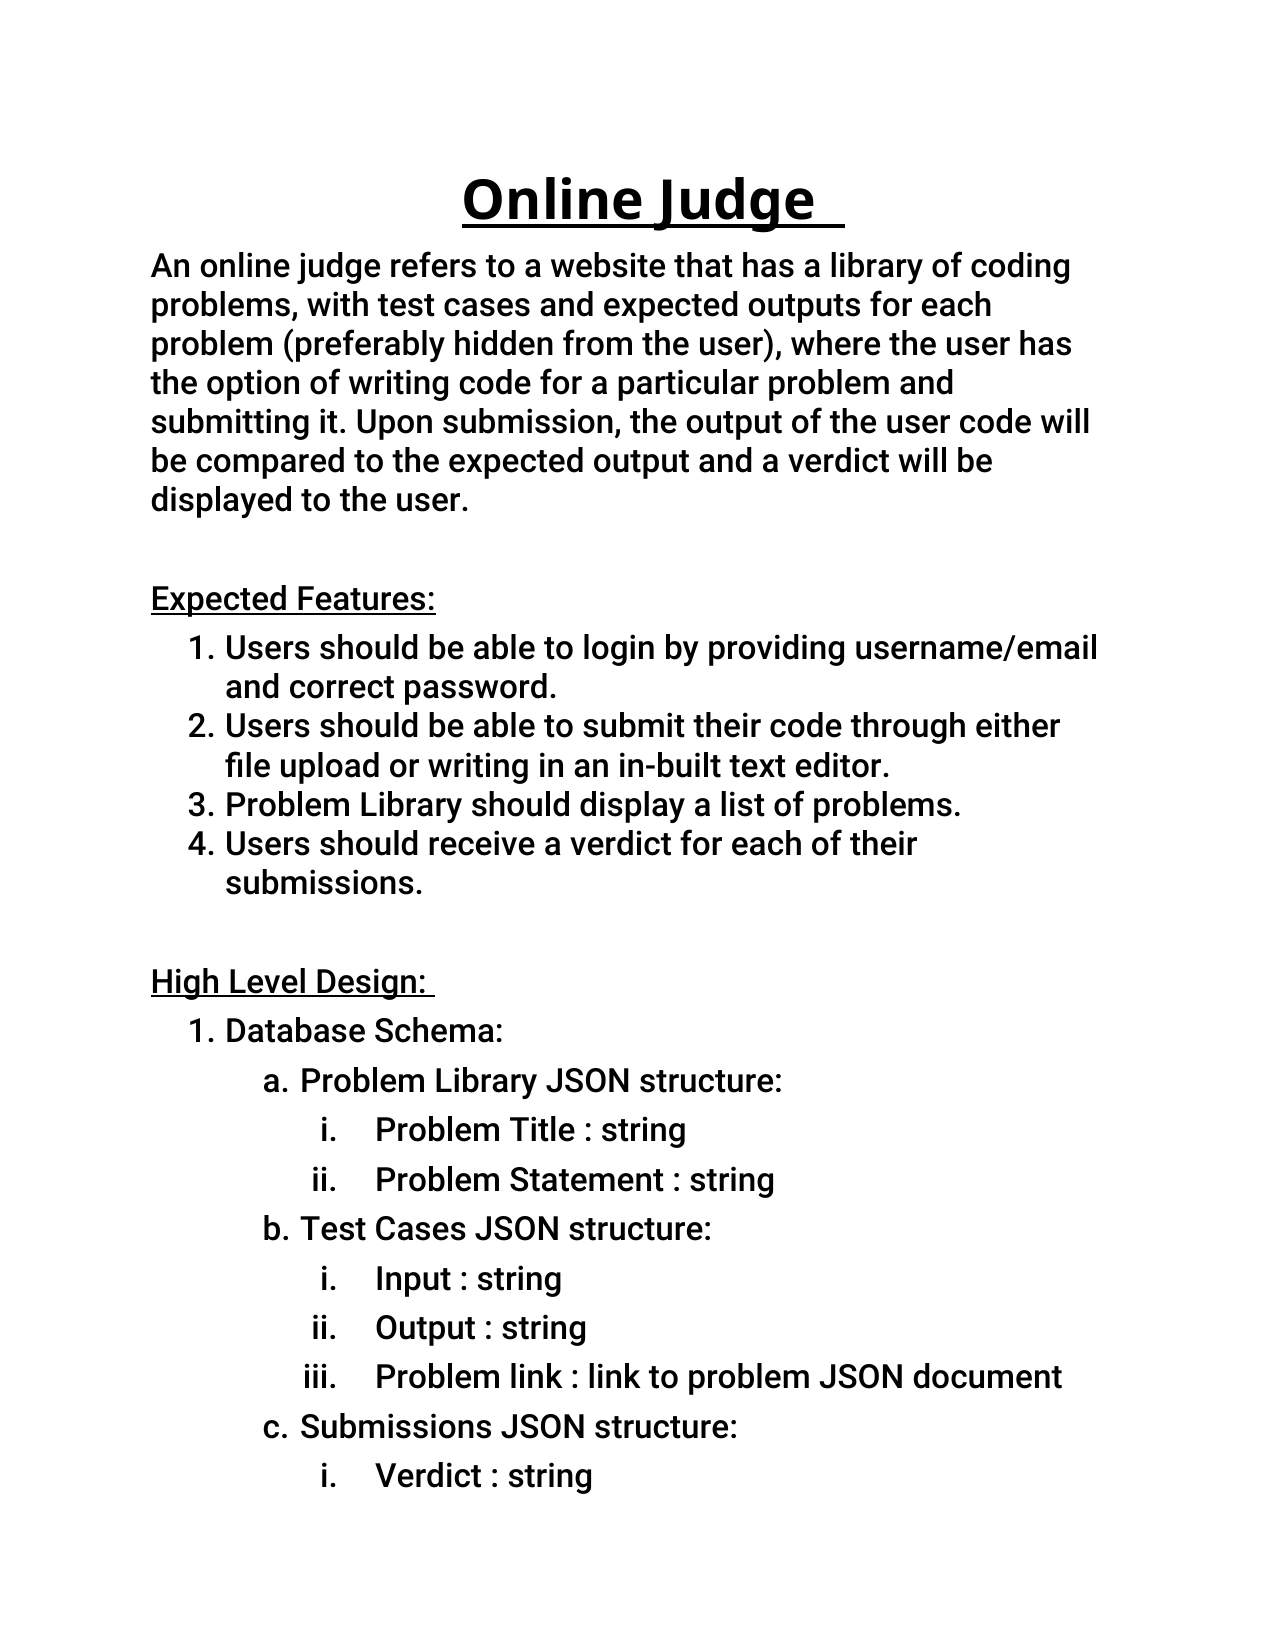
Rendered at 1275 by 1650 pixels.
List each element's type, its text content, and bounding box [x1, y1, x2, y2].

list Problem Title : string [337, 1111, 1110, 1150]
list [337, 1358, 1110, 1397]
list Submissions JSON structure: [262, 1407, 1110, 1447]
list Test Cases JSON structure: [262, 1209, 1110, 1249]
list Users should be able to login by providing username/email and correct password. [187, 629, 1110, 707]
text An online judge refers to a website that has a library of coding problems, with test cases and expected outputs for each problem (preferably hidden from the user), where the user has the option of writing code for a particular problem and submitting it. Upon submission, the output of the user code will be compared to the expected output and a verdict will be displayed to the user. [150, 246, 1110, 519]
list Problem Library JSON structure: [262, 1061, 1110, 1100]
list Problem Statement : string [337, 1160, 1110, 1199]
list Output : string [337, 1308, 1110, 1348]
text Online Judge [152, 160, 1125, 236]
list Verdict : string [337, 1457, 1110, 1496]
list Database Schema: [187, 1012, 1110, 1051]
list Users should be able to submit their code through either file upload or writing in an in-built text editor. [187, 707, 1110, 785]
list Users should receive a verdict for each of their submissions. [187, 824, 1110, 902]
text Expected Features: [150, 579, 1110, 618]
list Input : string [337, 1259, 1110, 1298]
text High Level Design: [150, 962, 1110, 1001]
list Problem Library should display a list of problems. [187, 785, 1110, 824]
